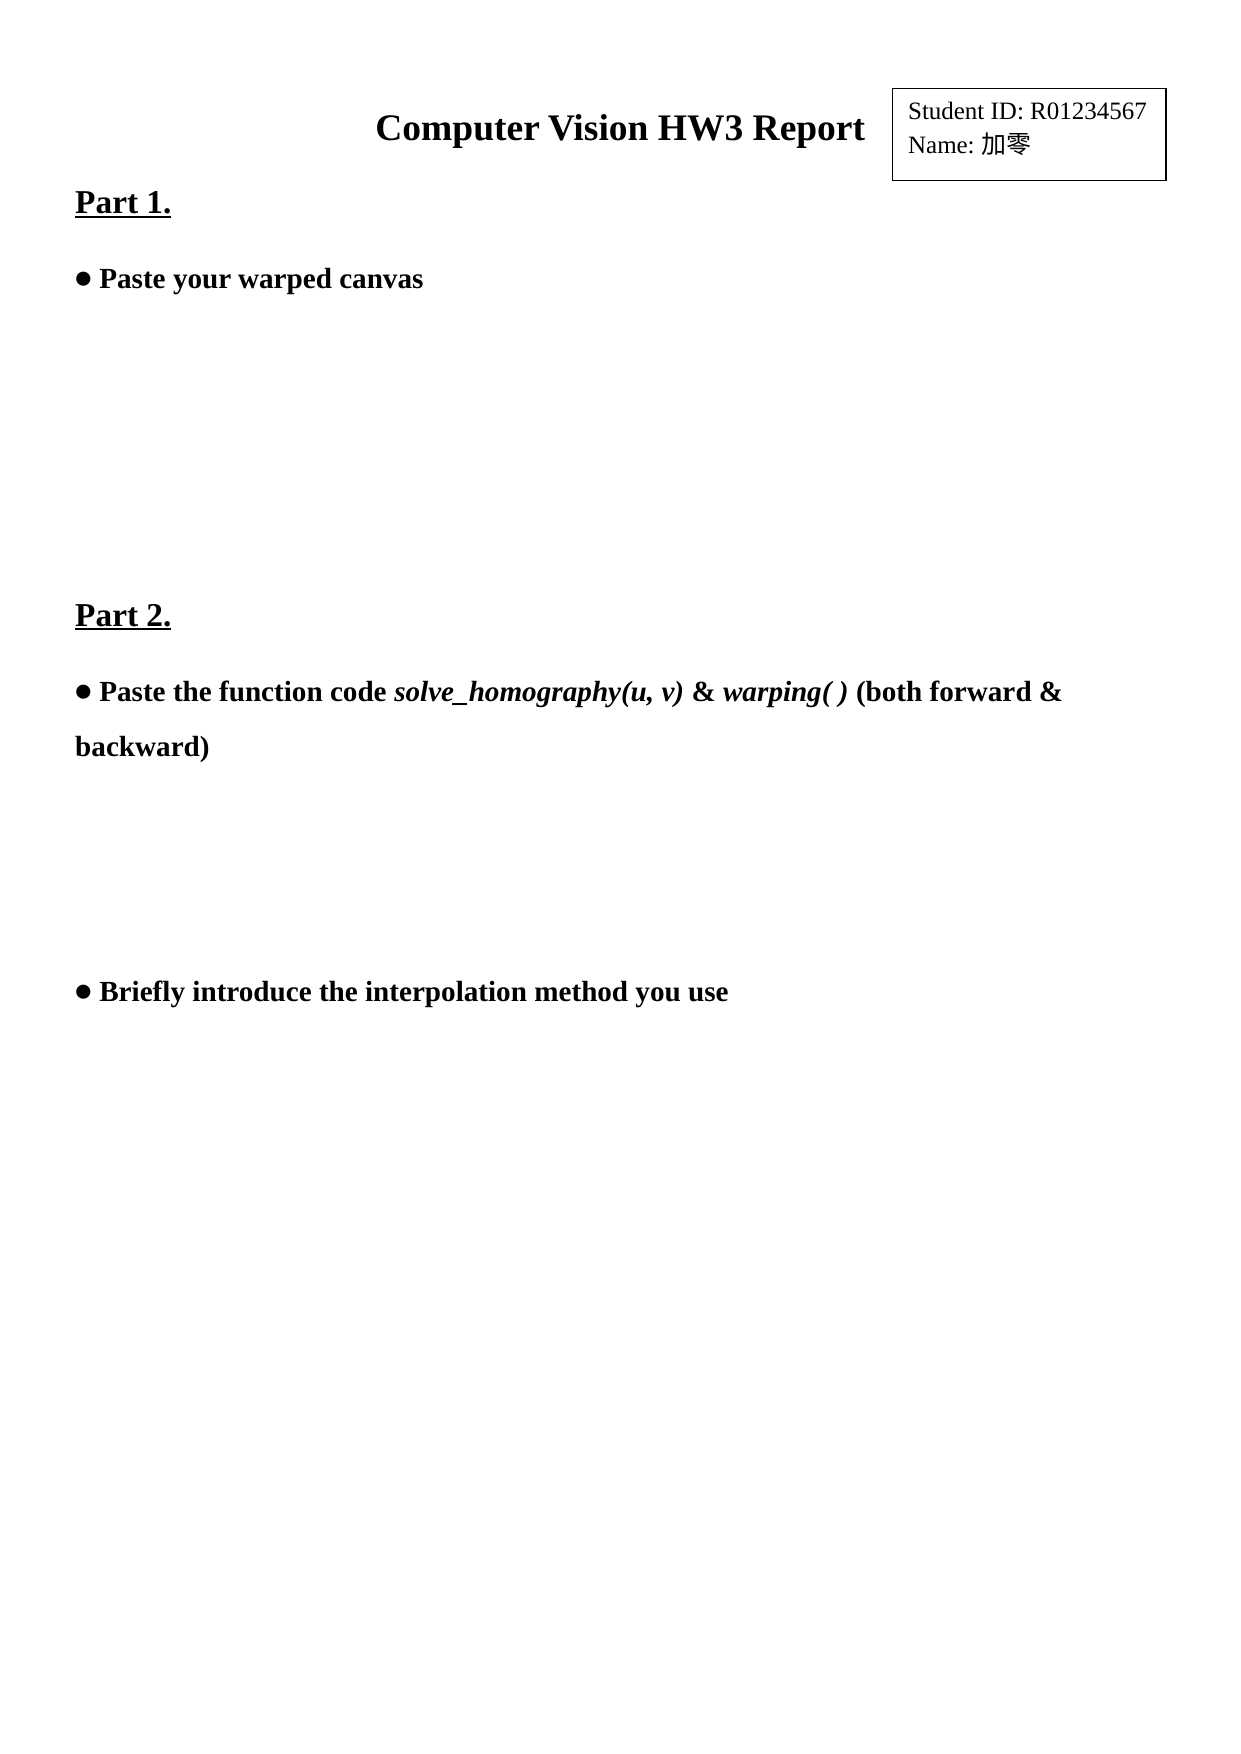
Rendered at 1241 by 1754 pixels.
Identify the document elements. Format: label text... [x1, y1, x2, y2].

text • Briefly introduce the interpolation method you use [75, 952, 1165, 1027]
text Part 1. [75, 164, 1165, 239]
text • Paste the function code solve_homography(u, v) & warping( ) (both forward & backward) [75, 652, 1165, 764]
text • Paste your warped canvas [75, 239, 1165, 314]
text Part 2. [75, 577, 1165, 652]
text Computer Vision HW3 Report [75, 89, 892, 164]
